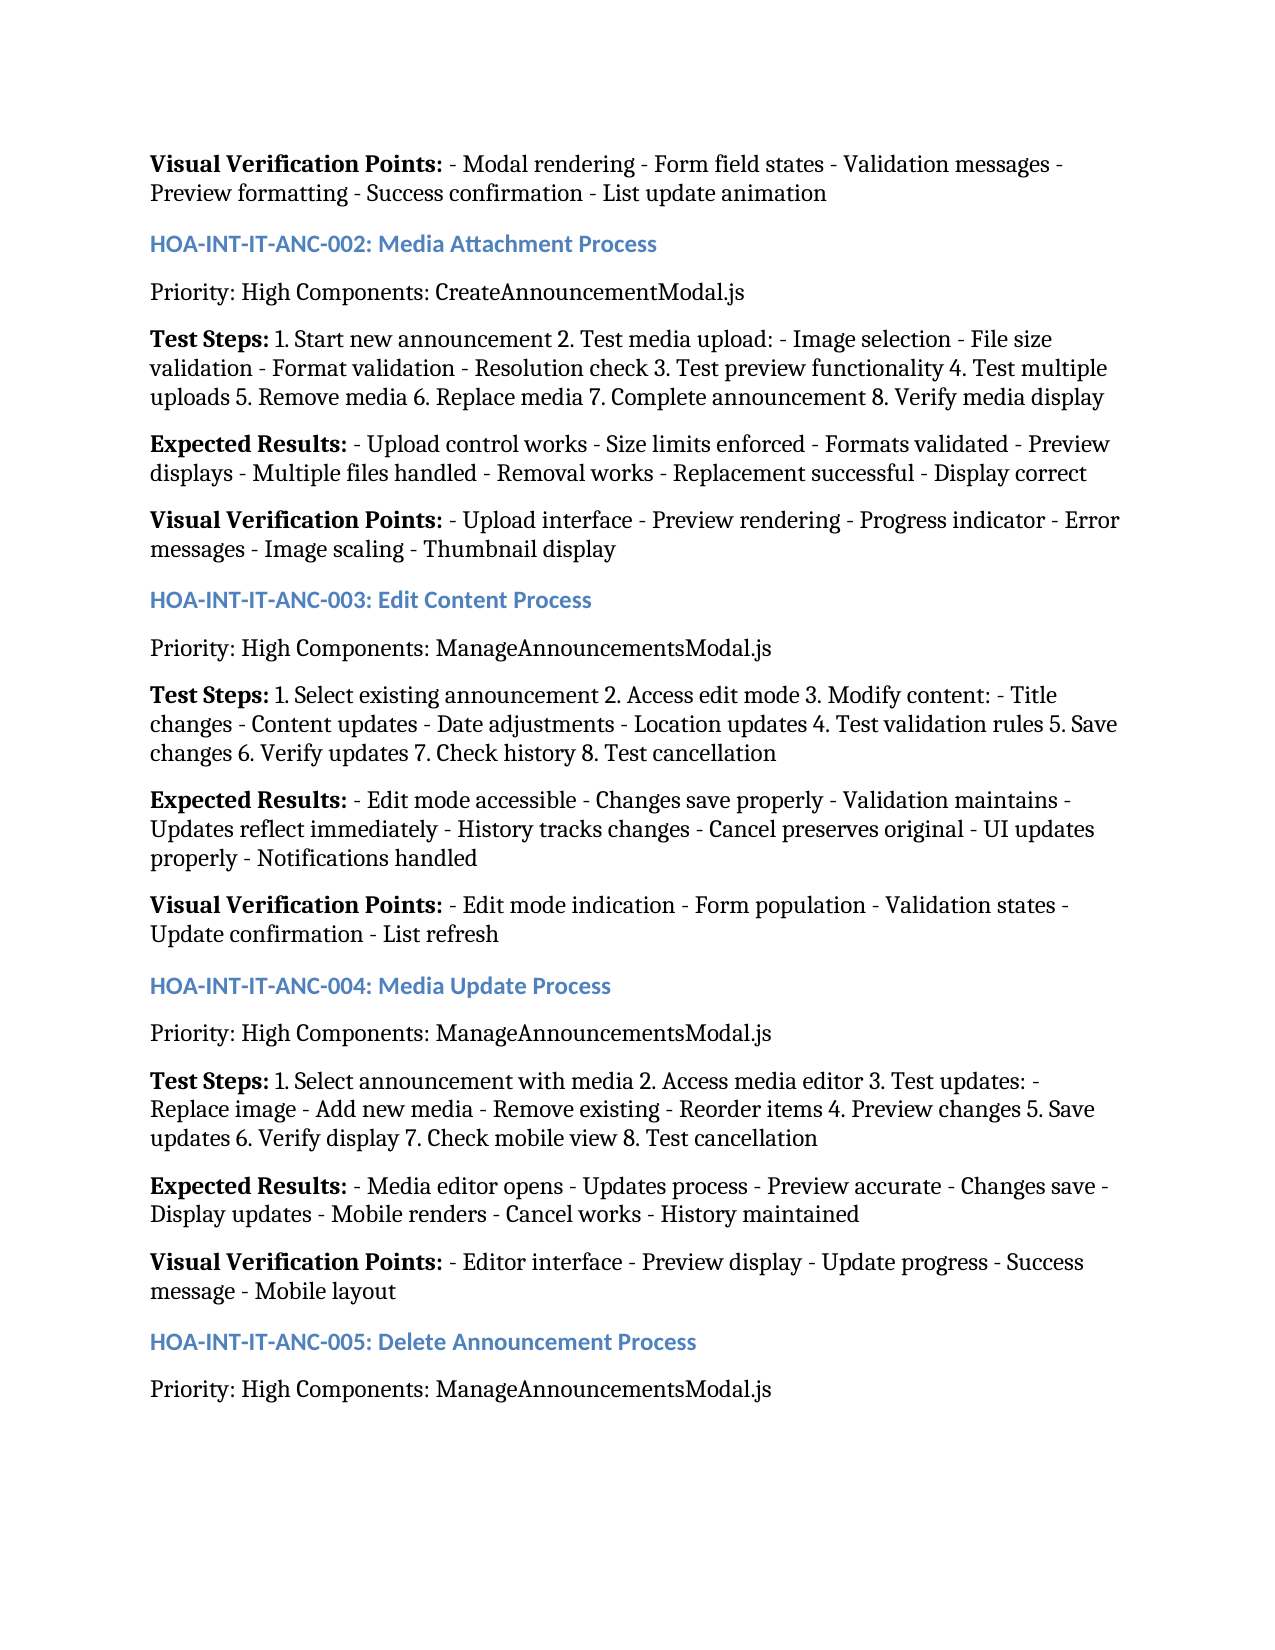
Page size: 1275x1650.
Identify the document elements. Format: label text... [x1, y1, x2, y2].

text Test Steps: 1. Start new announcement 2. Test media upload: - Image selection - File size validation - Format validation - Resolution check 3. Test preview functionality 4. Test multiple uploads 5. Remove media 6. Replace media 7. Complete announcement 8. Verify media display [150, 325, 1125, 411]
text Expected Results: - Media editor opens - Updates process - Preview accurate - Changes save - Display updates - Mobile renders - Cancel works - History maintained [150, 1172, 1125, 1229]
text Expected Results: - Upload control works - Size limits enforced - Formats validated - Preview displays - Multiple files handled - Removal works - Replacement successful - Display correct [150, 430, 1125, 488]
subtitle HOA-INT-IT-ANC-005: Delete Announcement Process [150, 1326, 1125, 1357]
text Visual Verification Points: - Upload interface - Preview rendering - Progress indicator - Error messages - Image scaling - Thumbnail display [150, 506, 1125, 564]
text Test Steps: 1. Select announcement with media 2. Access media editor 3. Test updates: - Replace image - Add new media - Remove existing - Reorder items 4. Preview changes 5. Save updates 6. Verify display 7. Check mobile view 8. Test cancellation [150, 1067, 1125, 1153]
subtitle HOA-INT-IT-ANC-004: Media Update Process [150, 970, 1125, 1000]
subtitle HOA-INT-IT-ANC-002: Media Attachment Process [150, 228, 1125, 259]
text Priority: High Components: ManageAnnouncementsModal.js [150, 1019, 1125, 1048]
text Test Steps: 1. Select existing announcement 2. Access edit mode 3. Modify content: - Title changes - Content updates - Date adjustments - Location updates 4. Test validation rules 5. Save changes 6. Verify updates 7. Check history 8. Test cancellation [150, 681, 1125, 768]
text Priority: High Components: ManageAnnouncementsModal.js [150, 1375, 1125, 1404]
text Visual Verification Points: - Editor interface - Preview display - Update progress - Success message - Mobile layout [150, 1248, 1125, 1305]
text Visual Verification Points: - Modal rendering - Form field states - Validation messages - Preview formatting - Success confirmation - List update animation [150, 150, 1125, 207]
text Expected Results: - Edit mode accessible - Changes save properly - Validation maintains - Updates reflect immediately - History tracks changes - Cancel preserves original - UI updates properly - Notifications handled [150, 786, 1125, 873]
subtitle HOA-INT-IT-ANC-003: Edit Content Process [150, 585, 1125, 615]
text Visual Verification Points: - Edit mode indication - Form population - Validation states - Update confirmation - List refresh [150, 891, 1125, 949]
text Priority: High Components: CreateAnnouncementModal.js [150, 278, 1125, 306]
text Priority: High Components: ManageAnnouncementsModal.js [150, 634, 1125, 663]
